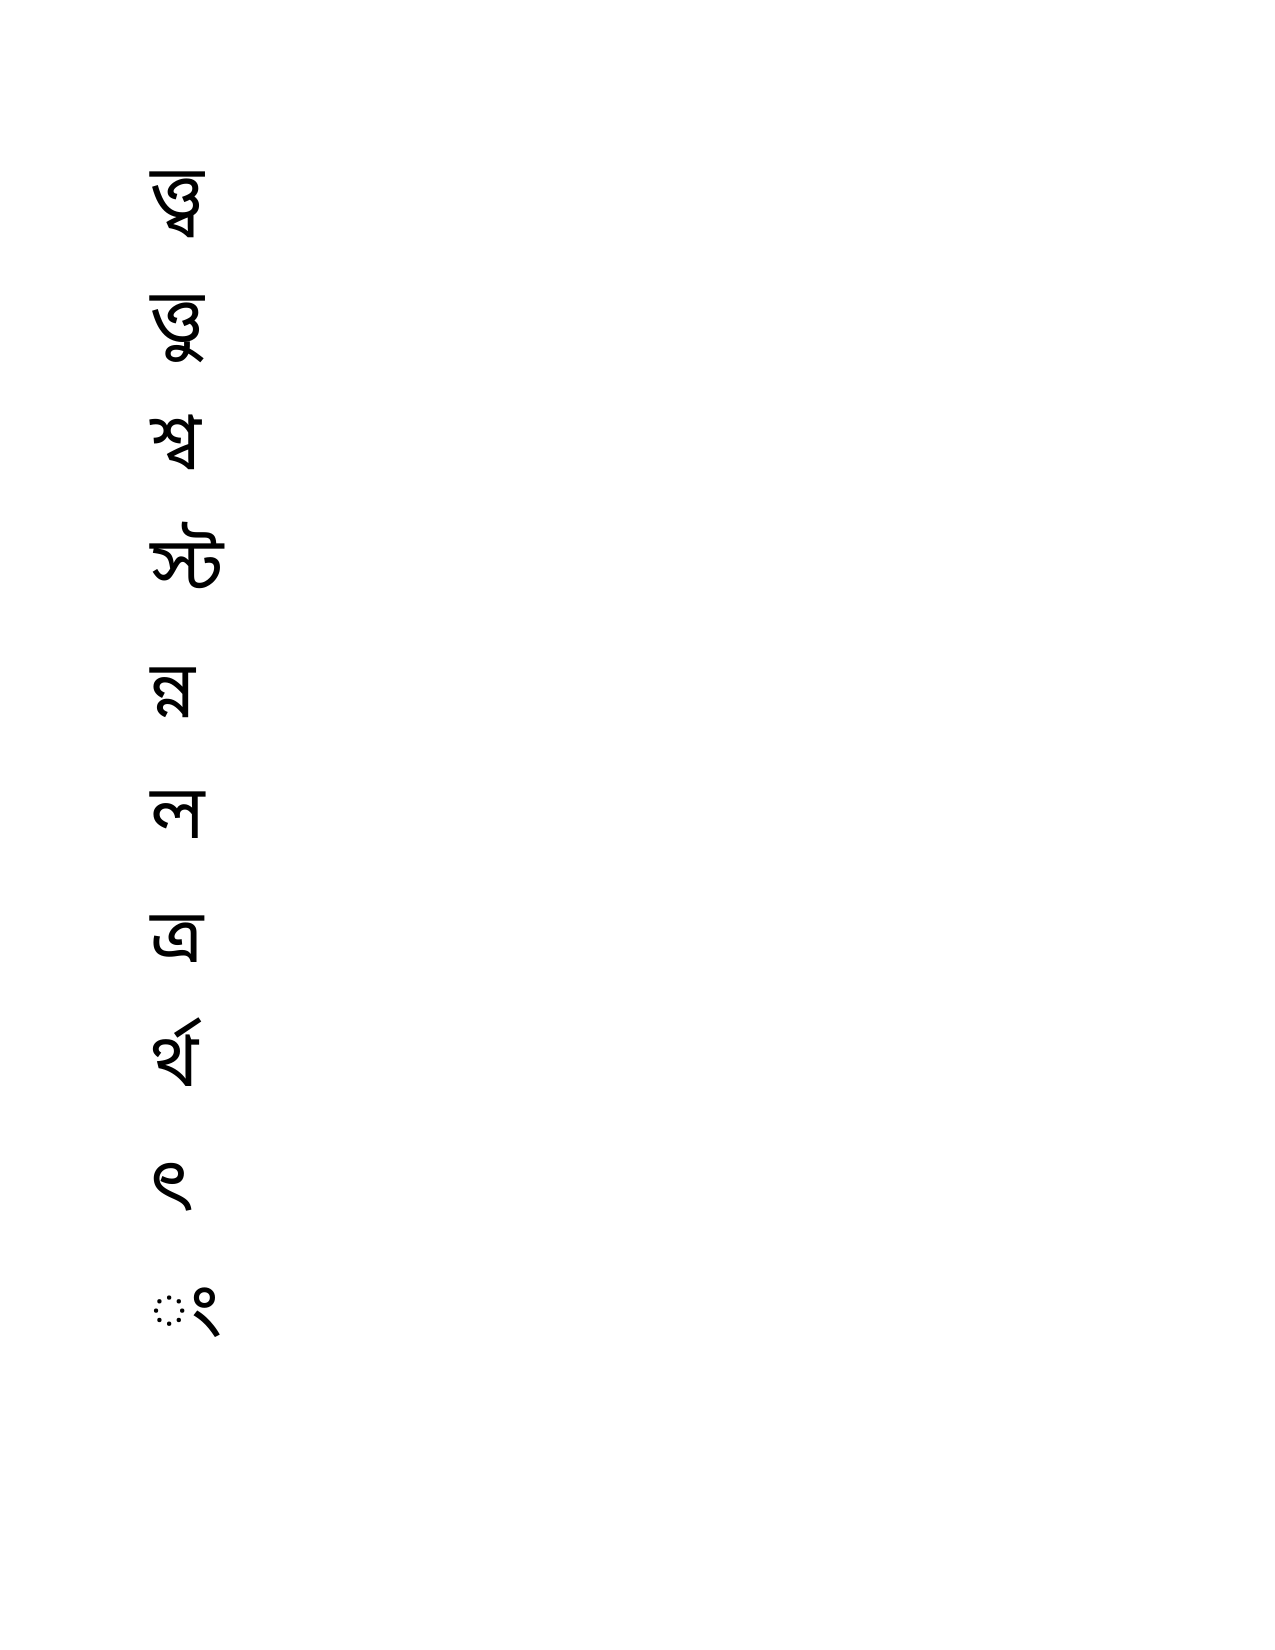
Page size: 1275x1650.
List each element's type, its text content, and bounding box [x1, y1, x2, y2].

text ন্ন [150, 646, 1125, 745]
text র্থ [150, 1018, 1125, 1117]
text ত্তু [150, 274, 1125, 373]
text ং [150, 1266, 1125, 1365]
text স্ট [150, 522, 1125, 621]
text ৎ [150, 1142, 1125, 1241]
text ল [150, 770, 1125, 869]
text শ্ব [150, 398, 1125, 497]
text ত্ত্ব [150, 150, 1125, 249]
text ত্র [150, 894, 1125, 993]
